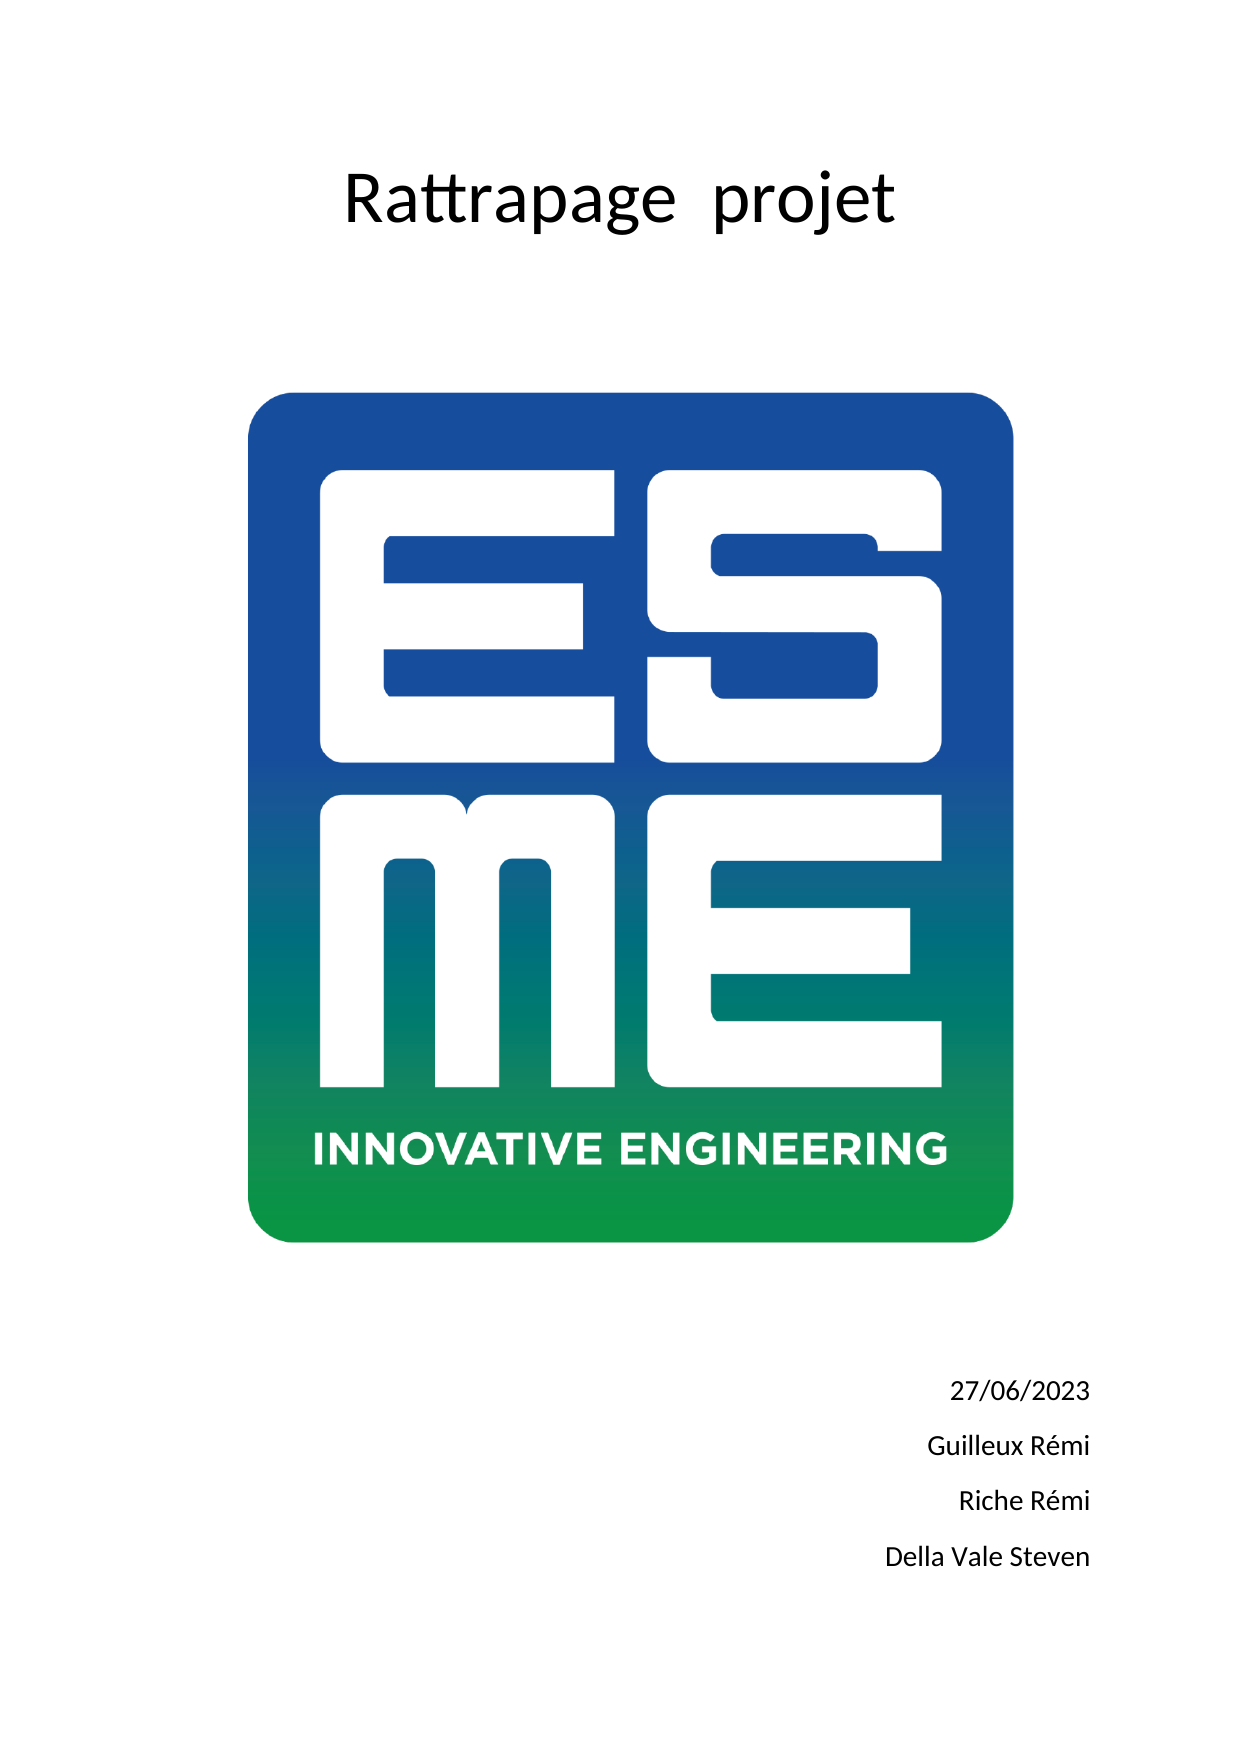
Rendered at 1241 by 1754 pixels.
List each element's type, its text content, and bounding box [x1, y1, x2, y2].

text Riche Rémi [150, 1482, 1090, 1518]
text Della Vale Steven [150, 1538, 1090, 1573]
text 27/06/2023 [150, 1372, 1090, 1408]
text Rattrapage projet [150, 150, 1090, 242]
text Guilleux Rémi [150, 1427, 1090, 1463]
picture [150, 337, 1112, 1299]
